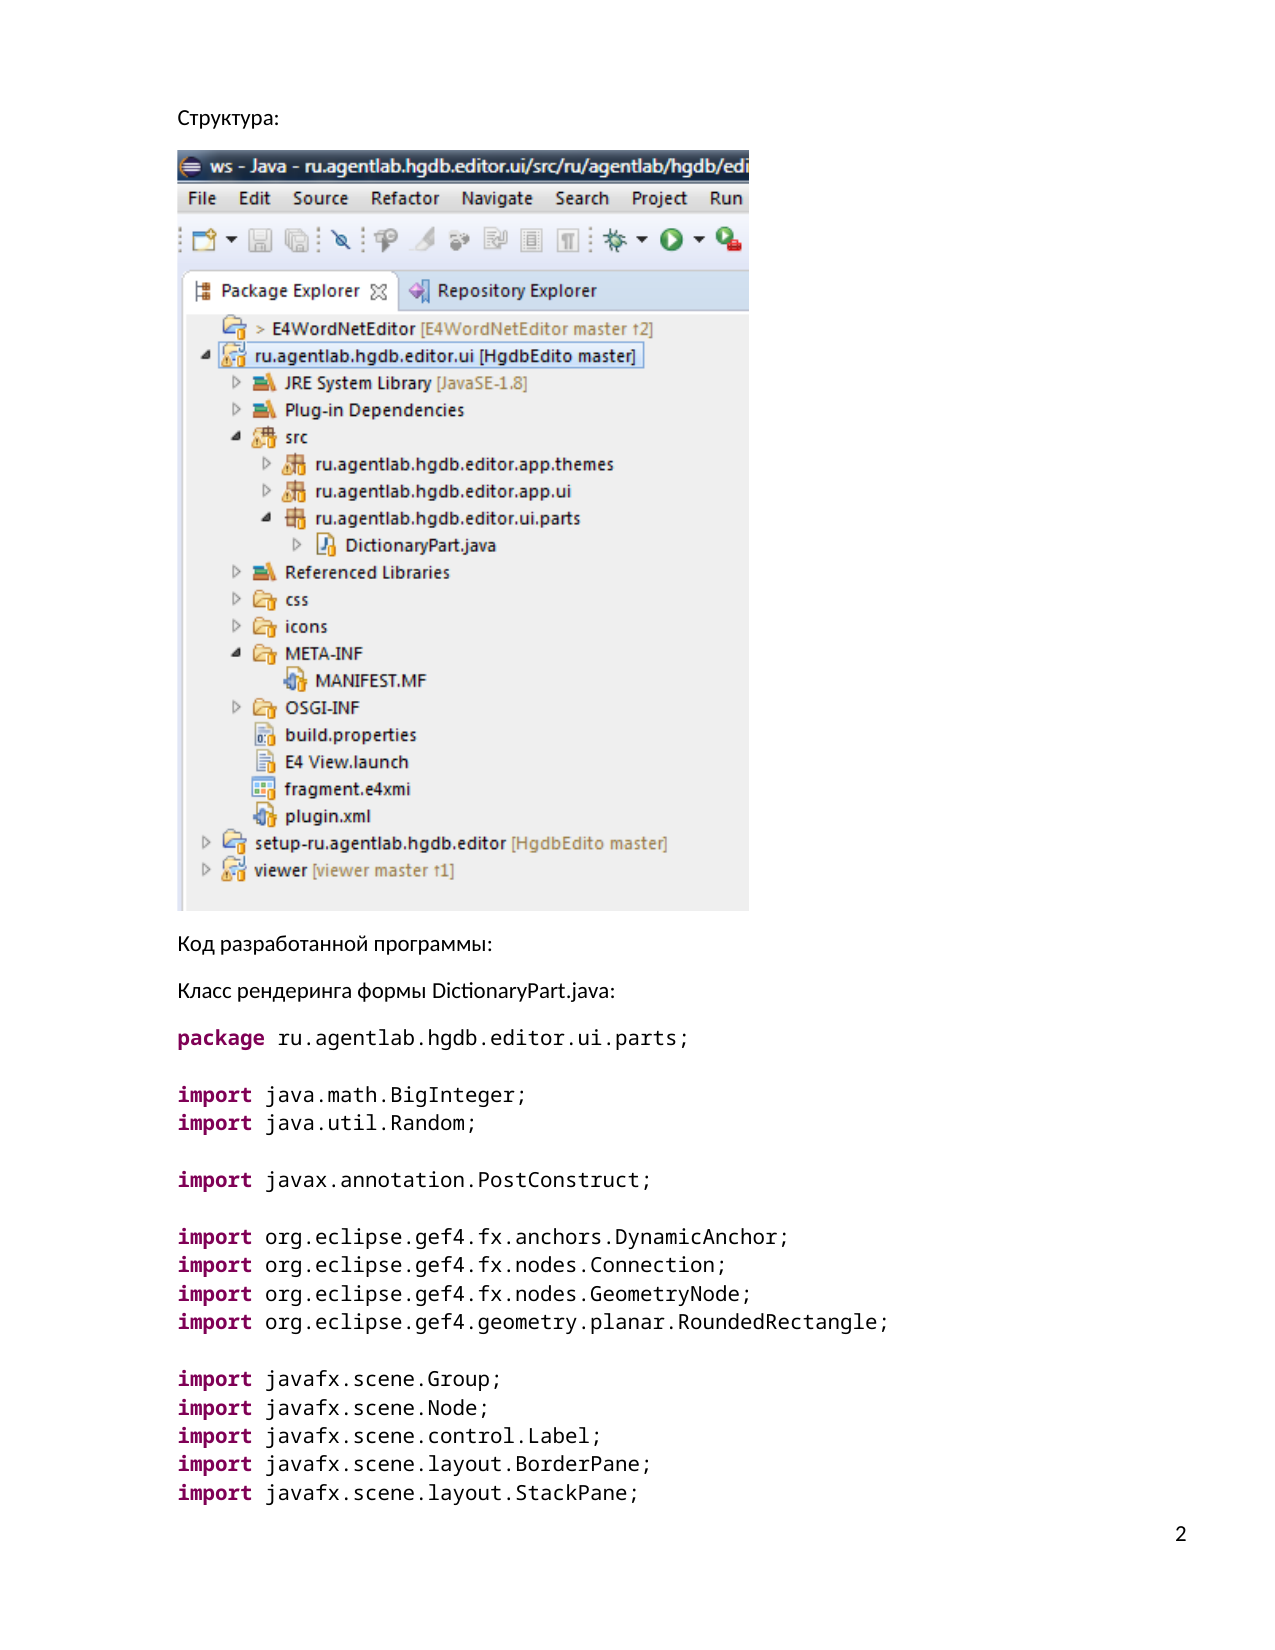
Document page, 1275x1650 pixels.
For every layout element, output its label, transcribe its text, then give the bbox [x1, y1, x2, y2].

text import javax.annotation.PostConstruct; [177, 1165, 1186, 1193]
text import org.eclipse.gef4.geometry.planar.RoundedRectangle; [177, 1307, 1186, 1336]
text import java.util.Random; [177, 1108, 1186, 1137]
text Структура: [177, 103, 1186, 131]
picture [177, 150, 749, 911]
text import org.eclipse.gef4.fx.nodes.Connection; [177, 1250, 1186, 1279]
text Код разработанной программы: [177, 929, 1186, 957]
text import java.math.BigInteger; [177, 1080, 1186, 1108]
text Класс рендеринга формы DictionaryPart.java: [177, 976, 1186, 1004]
text import org.eclipse.gef4.fx.anchors.DynamicAnchor; [177, 1222, 1186, 1250]
text import javafx.scene.Group; [177, 1364, 1186, 1393]
text import javafx.scene.Node; [177, 1393, 1186, 1421]
text import javafx.scene.control.Label; [177, 1421, 1186, 1449]
text import javafx.scene.layout.BorderPane; [177, 1449, 1186, 1478]
text import javafx.scene.layout.StackPane; [177, 1478, 1186, 1506]
text import org.eclipse.gef4.fx.nodes.GeometryNode; [177, 1279, 1186, 1307]
text package ru.agentlab.hgdb.editor.ui.parts; [177, 1023, 1186, 1051]
